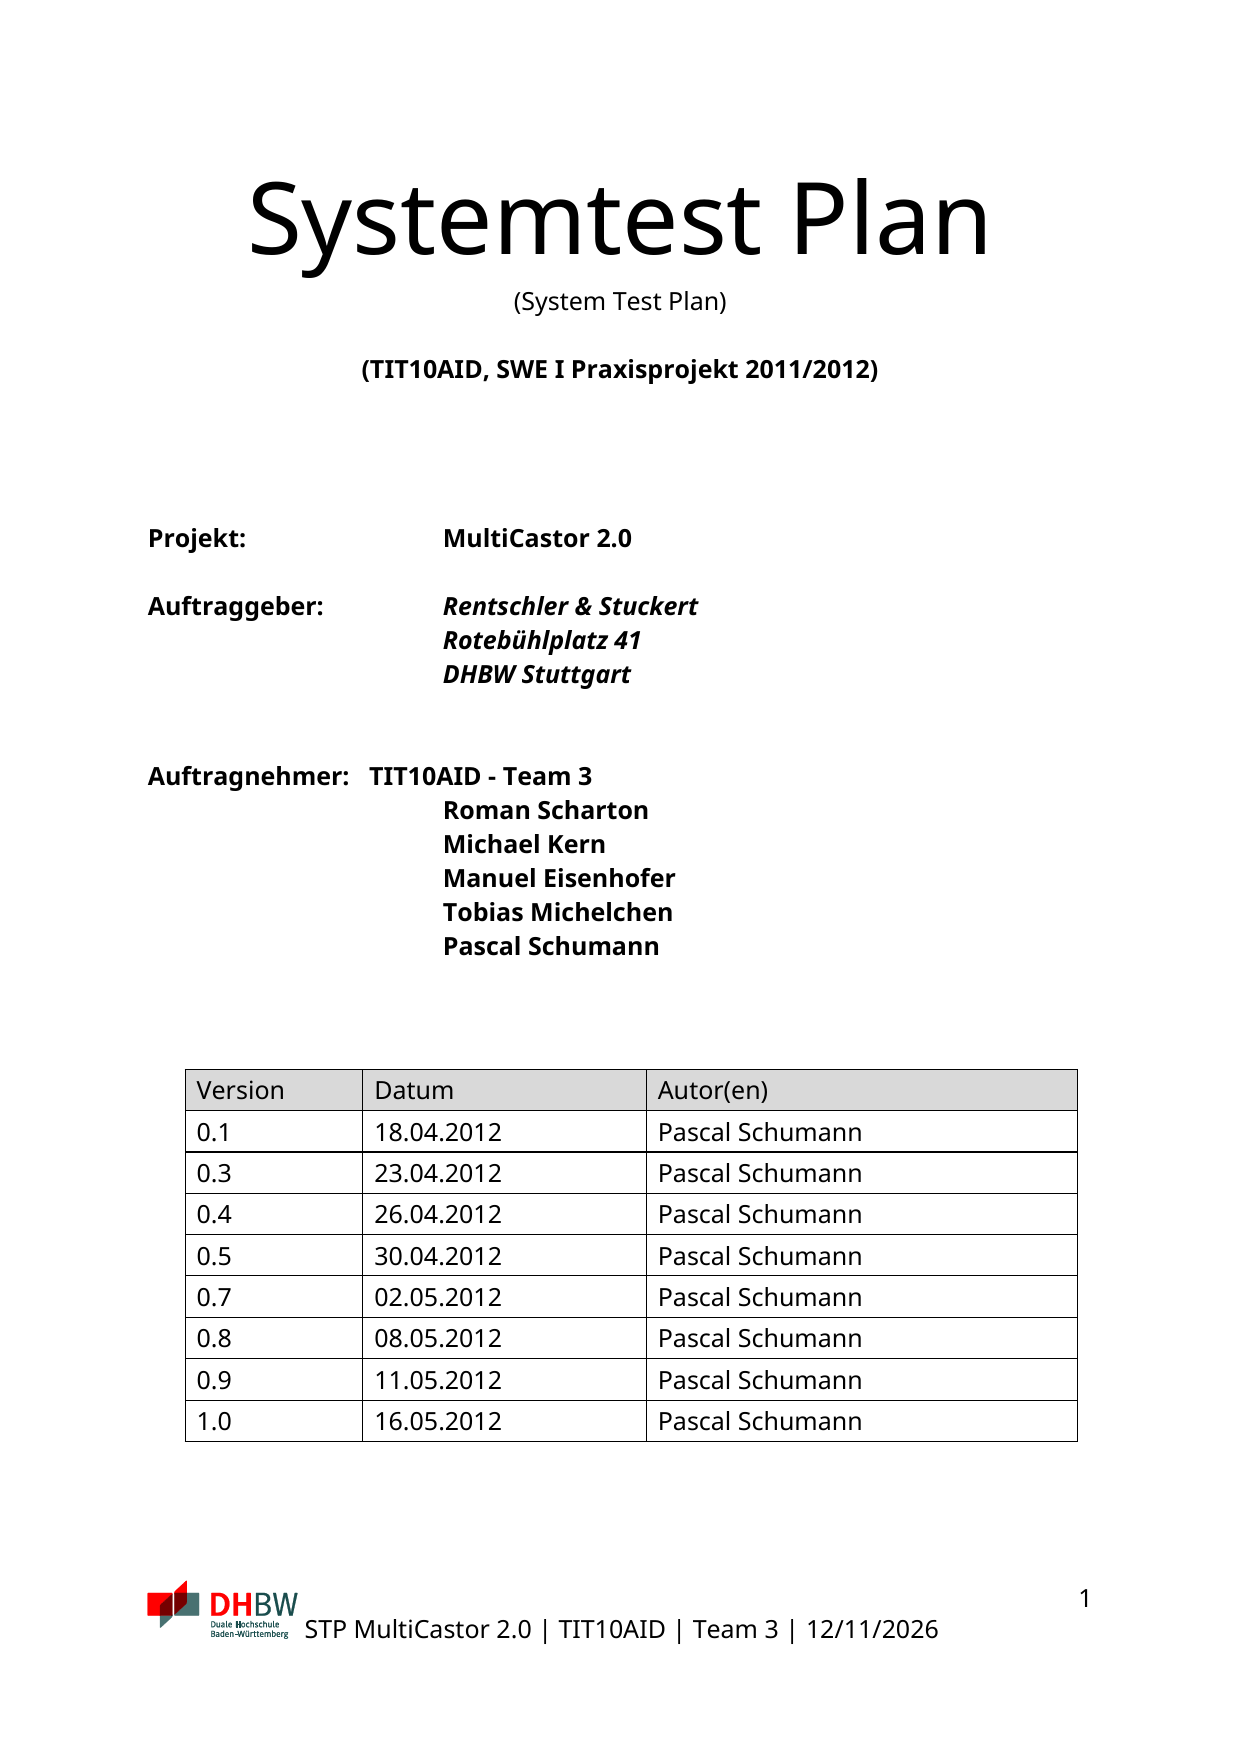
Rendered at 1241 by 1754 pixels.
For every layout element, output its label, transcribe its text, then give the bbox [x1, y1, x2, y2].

table_cell 02.05.2012 [363, 1276, 646, 1317]
table_cell Pascal Schumann [647, 1235, 1077, 1275]
table_cell 1.0 [186, 1401, 362, 1441]
table_cell 0.4 [186, 1194, 362, 1234]
table_cell 0.3 [186, 1153, 362, 1193]
text Systemtest Plan (System Test Plan) [148, 148, 1092, 318]
table_cell Pascal Schumann [647, 1153, 1077, 1193]
table_cell 30.04.2012 [363, 1235, 646, 1275]
table_cell Pascal Schumann [647, 1276, 1077, 1317]
text Manuel Eisenhofer [148, 861, 1092, 895]
table_cell 16.05.2012 [363, 1401, 646, 1441]
text Pascal Schumann [369, 929, 1092, 963]
table_cell Pascal Schumann [647, 1318, 1077, 1358]
text (TIT10AID, SWE I Praxisprojekt 2011/2012) [148, 352, 1092, 386]
table_cell Pascal Schumann [647, 1111, 1077, 1151]
table_cell Pascal Schumann [647, 1359, 1077, 1399]
table_cell 26.04.2012 [363, 1194, 646, 1234]
table_header Autor(en) [647, 1070, 1077, 1110]
text Tobias Michelchen [369, 895, 1092, 929]
table_header Datum [363, 1070, 646, 1110]
table_cell 0.8 [186, 1318, 362, 1358]
table_cell Pascal Schumann [647, 1401, 1077, 1441]
text DHBW Stuttgart [148, 656, 1092, 691]
table_cell 11.05.2012 [363, 1359, 646, 1399]
table_cell Pascal Schumann [647, 1194, 1077, 1234]
table_cell 0.5 [186, 1235, 362, 1275]
text Roman Scharton [148, 793, 1092, 827]
table_cell 23.04.2012 [363, 1153, 646, 1193]
table_cell 0.7 [186, 1276, 362, 1317]
table_cell 0.1 [186, 1111, 362, 1151]
text Michael Kern [148, 827, 1092, 861]
text Projekt: MultiCastor 2.0 [148, 520, 1092, 554]
table_cell 18.04.2012 [363, 1111, 646, 1151]
text Auftragnehmer: TIT10AID - Team 3 [148, 759, 1092, 793]
table_cell 08.05.2012 [363, 1318, 646, 1358]
text Rotebühlplatz 41 [148, 622, 1092, 656]
table_cell 0.9 [186, 1359, 362, 1399]
text Auftraggeber: Rentschler & Stuckert [148, 588, 1092, 622]
table_header Version [186, 1070, 362, 1110]
